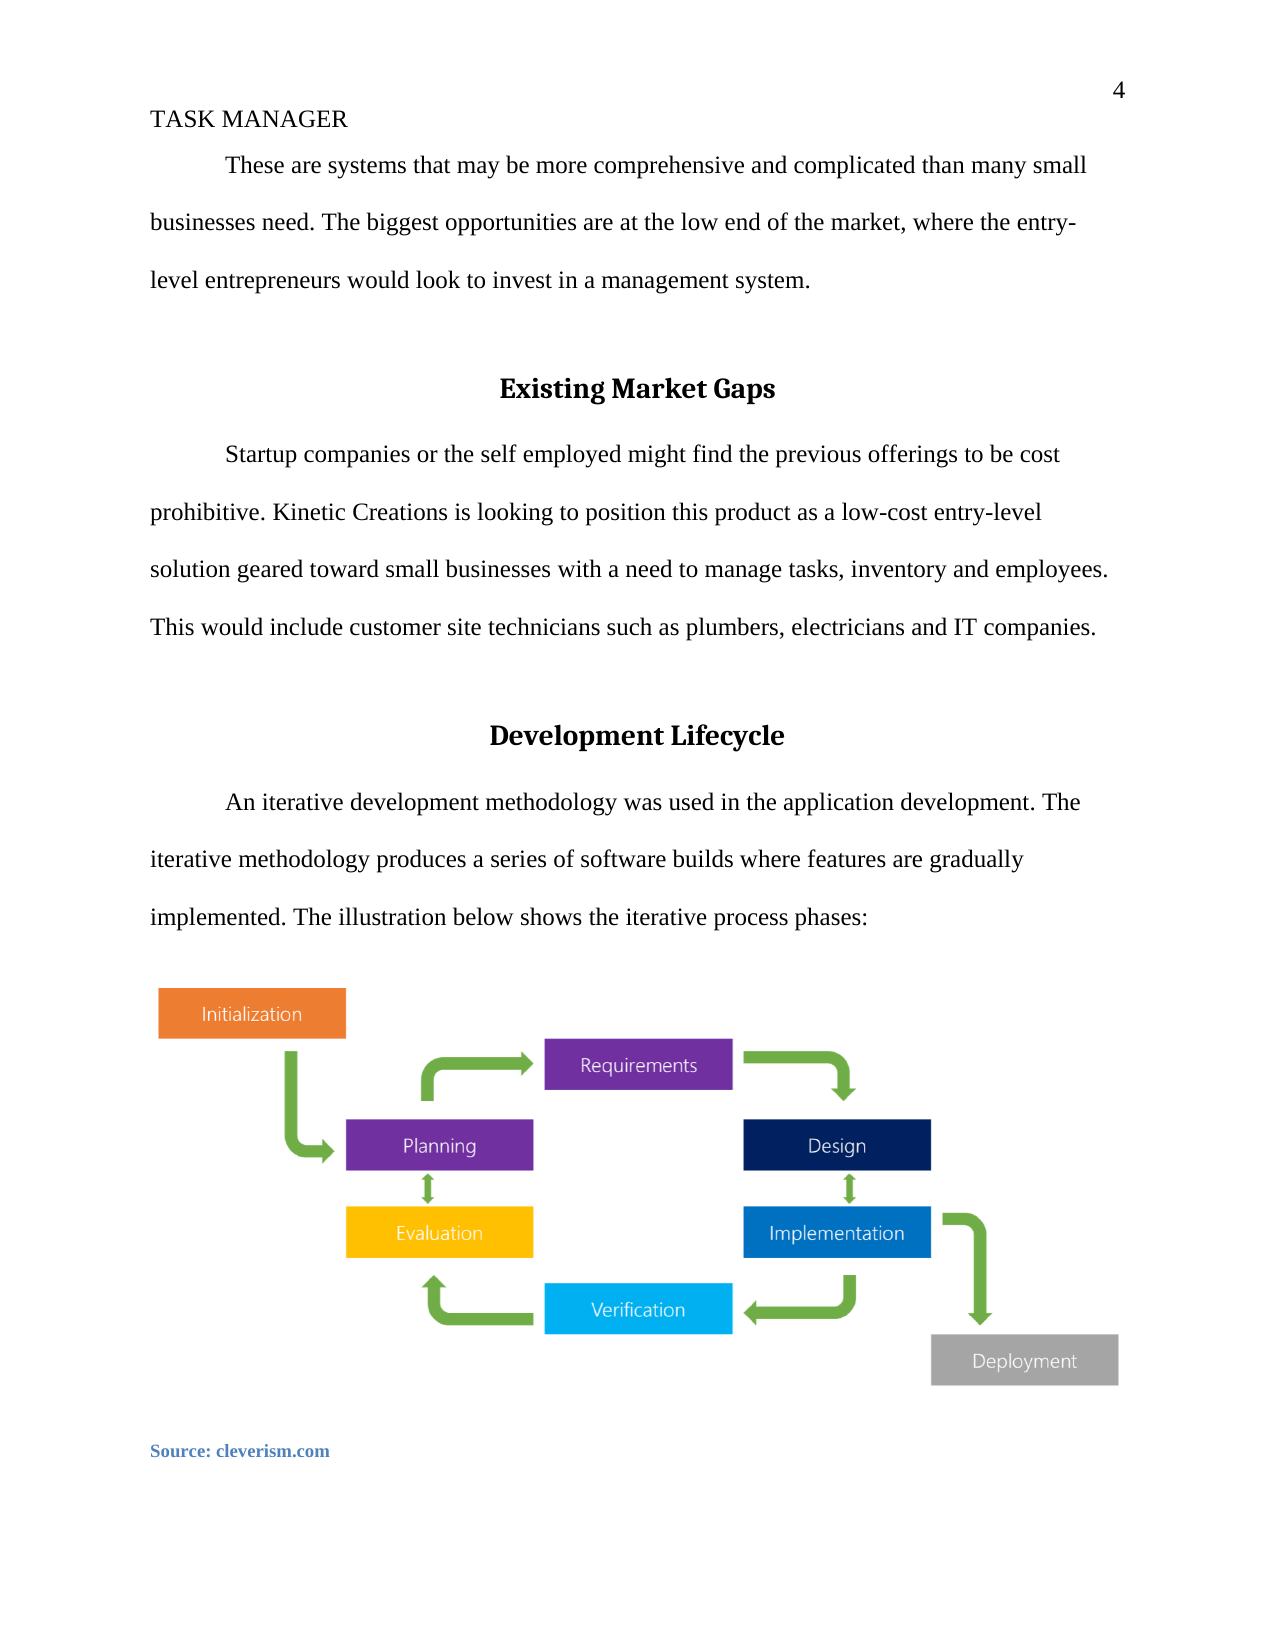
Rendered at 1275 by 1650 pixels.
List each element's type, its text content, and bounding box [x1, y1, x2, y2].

picture [150, 980, 1125, 1391]
subtitle Development Lifecycle [150, 719, 1125, 753]
text An iterative development methodology was used in the application development. The iterative methodology produces a series of software builds where features are gradually implemented. The illustration below shows the iterative process phases: [150, 787, 1125, 930]
text Startup companies or the self employed might find the previous offerings to be cost prohibitive. Kinetic Creations is looking to position this product as a low-cost entry-level solution geared toward small businesses with a need to manage tasks, inventory and employees. This would include customer site technicians such as plumbers, electricians and IT companies. [150, 439, 1125, 641]
text Source: cleverism.com [150, 1440, 1125, 1461]
text These are systems that may be more comprehensive and complicated than many small businesses need. The biggest opportunities are at the low end of the market, where the entry-level entrepreneurs would look to invest in a management system. [150, 150, 1125, 294]
subtitle Existing Market Gaps [150, 372, 1125, 406]
